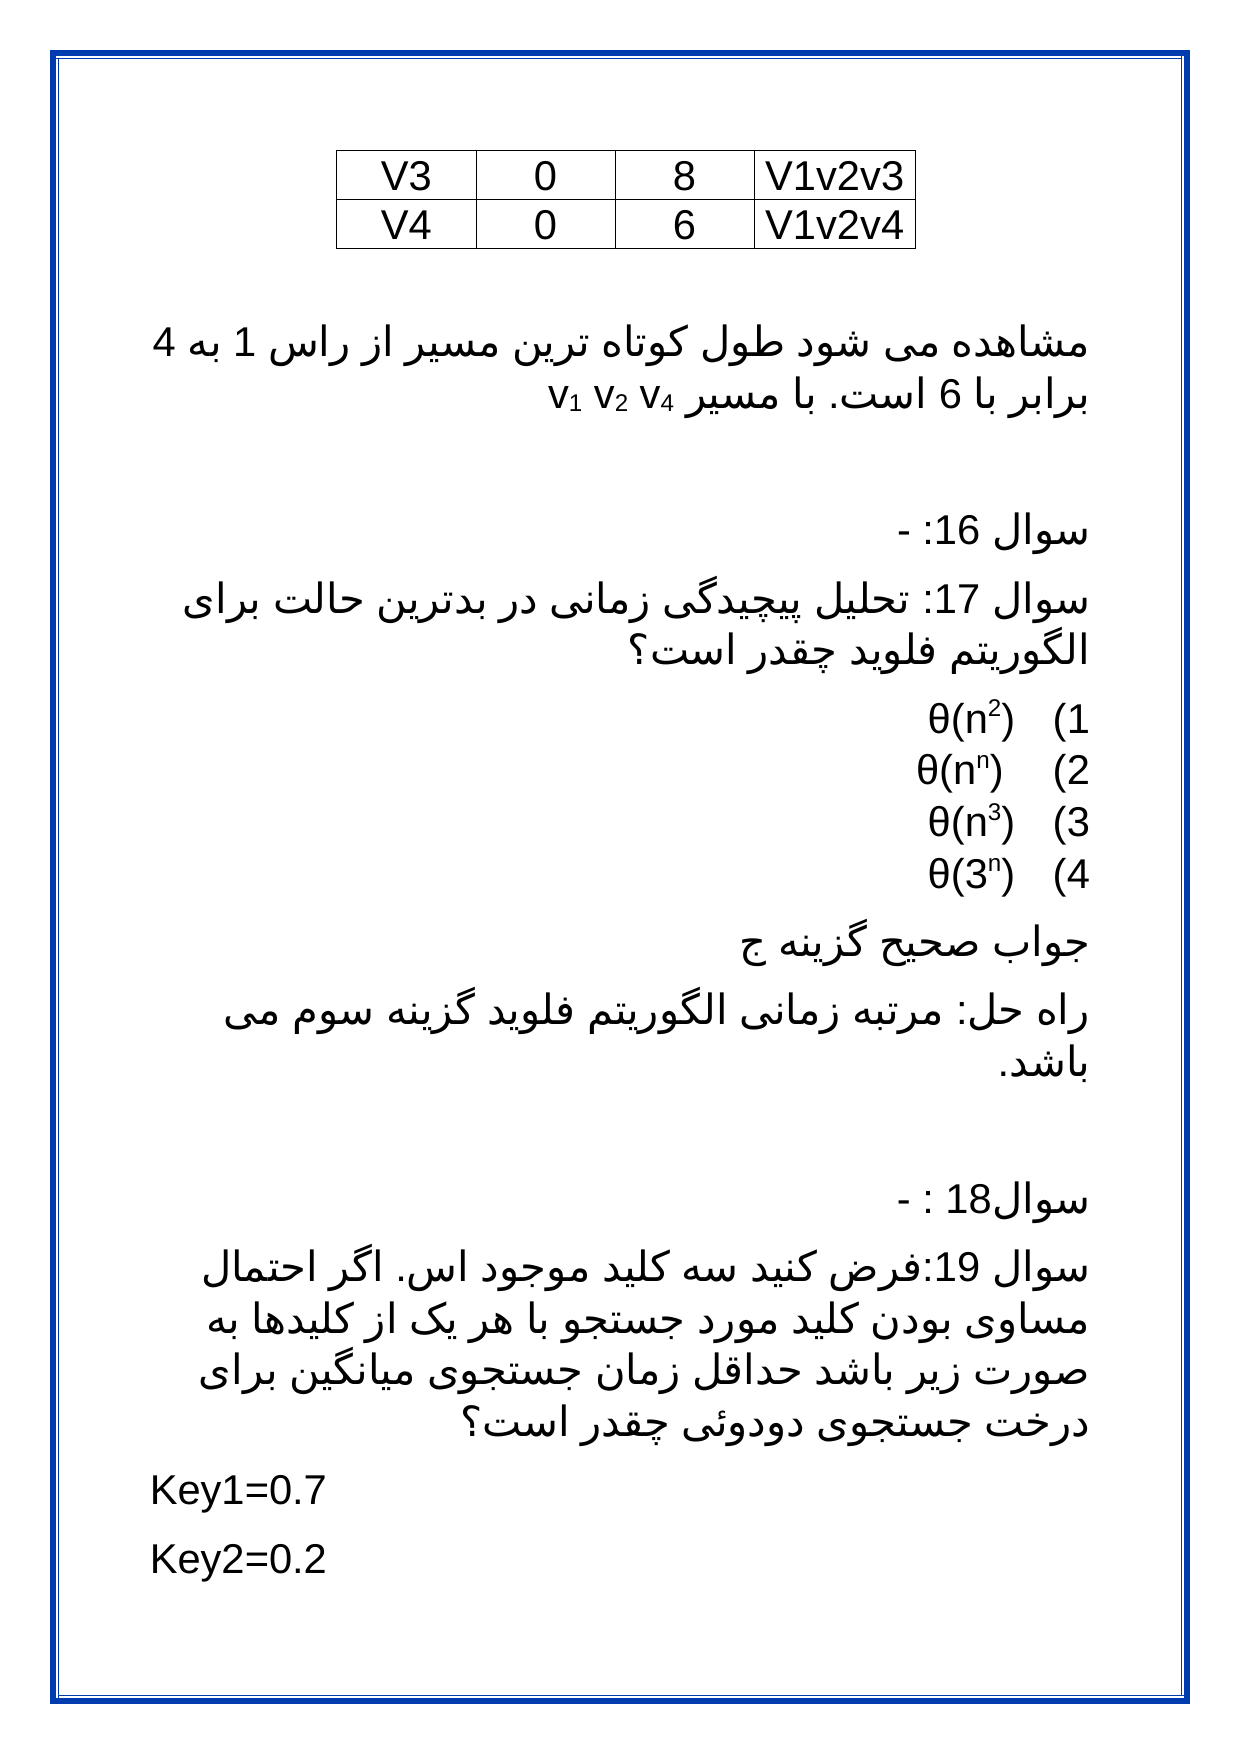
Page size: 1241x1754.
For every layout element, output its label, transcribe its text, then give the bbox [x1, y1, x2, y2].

text Key2=0.2 [150, 1534, 1090, 1582]
table_cell 8 [616, 151, 754, 199]
list θ(n3) [150, 797, 1053, 845]
table_cell 6 [616, 200, 754, 248]
list θ(3n) [150, 849, 1053, 897]
list θ(nn) [150, 746, 1053, 793]
table_cell V3 [337, 151, 476, 199]
table_cell 0 [477, 151, 615, 199]
text راه حل: مرتبه زمانی الگوریتم فلوید گزینه سوم می باشد. [150, 986, 1090, 1085]
list θ(n2) [150, 694, 1053, 742]
text مشاهده می شود طول کوتاه ترین مسیر از راس 1 به 4 برابر با 6 است. با مسیر v1 v2 v4 [150, 317, 1090, 417]
text سوال 16: - [150, 506, 1090, 553]
text سوال 19:فرض کنید سه کلید موجود اس. اگر احتمال مساوی بودن کلید مورد جستجو با هر یک از کلیدها به صورت زیر باشد حداقل زمان جستجوی میانگین برای درخت جستجوی دودوئی چقدر است؟ [150, 1242, 1090, 1445]
table_cell V4 [337, 200, 476, 248]
table_cell 0 [477, 200, 615, 248]
text سوال 17: تحلیل پیچیدگی زمانی در بدترین حالت برای الگوریتم فلوید چقدر است؟ [150, 574, 1090, 673]
text جواب صحیح گزینه ج [150, 917, 1090, 965]
text سوال18 : - [150, 1174, 1090, 1222]
text Key1=0.7 [150, 1466, 1090, 1513]
table_cell V1v2v3 [755, 151, 915, 199]
table_cell V1v2v4 [755, 200, 915, 248]
